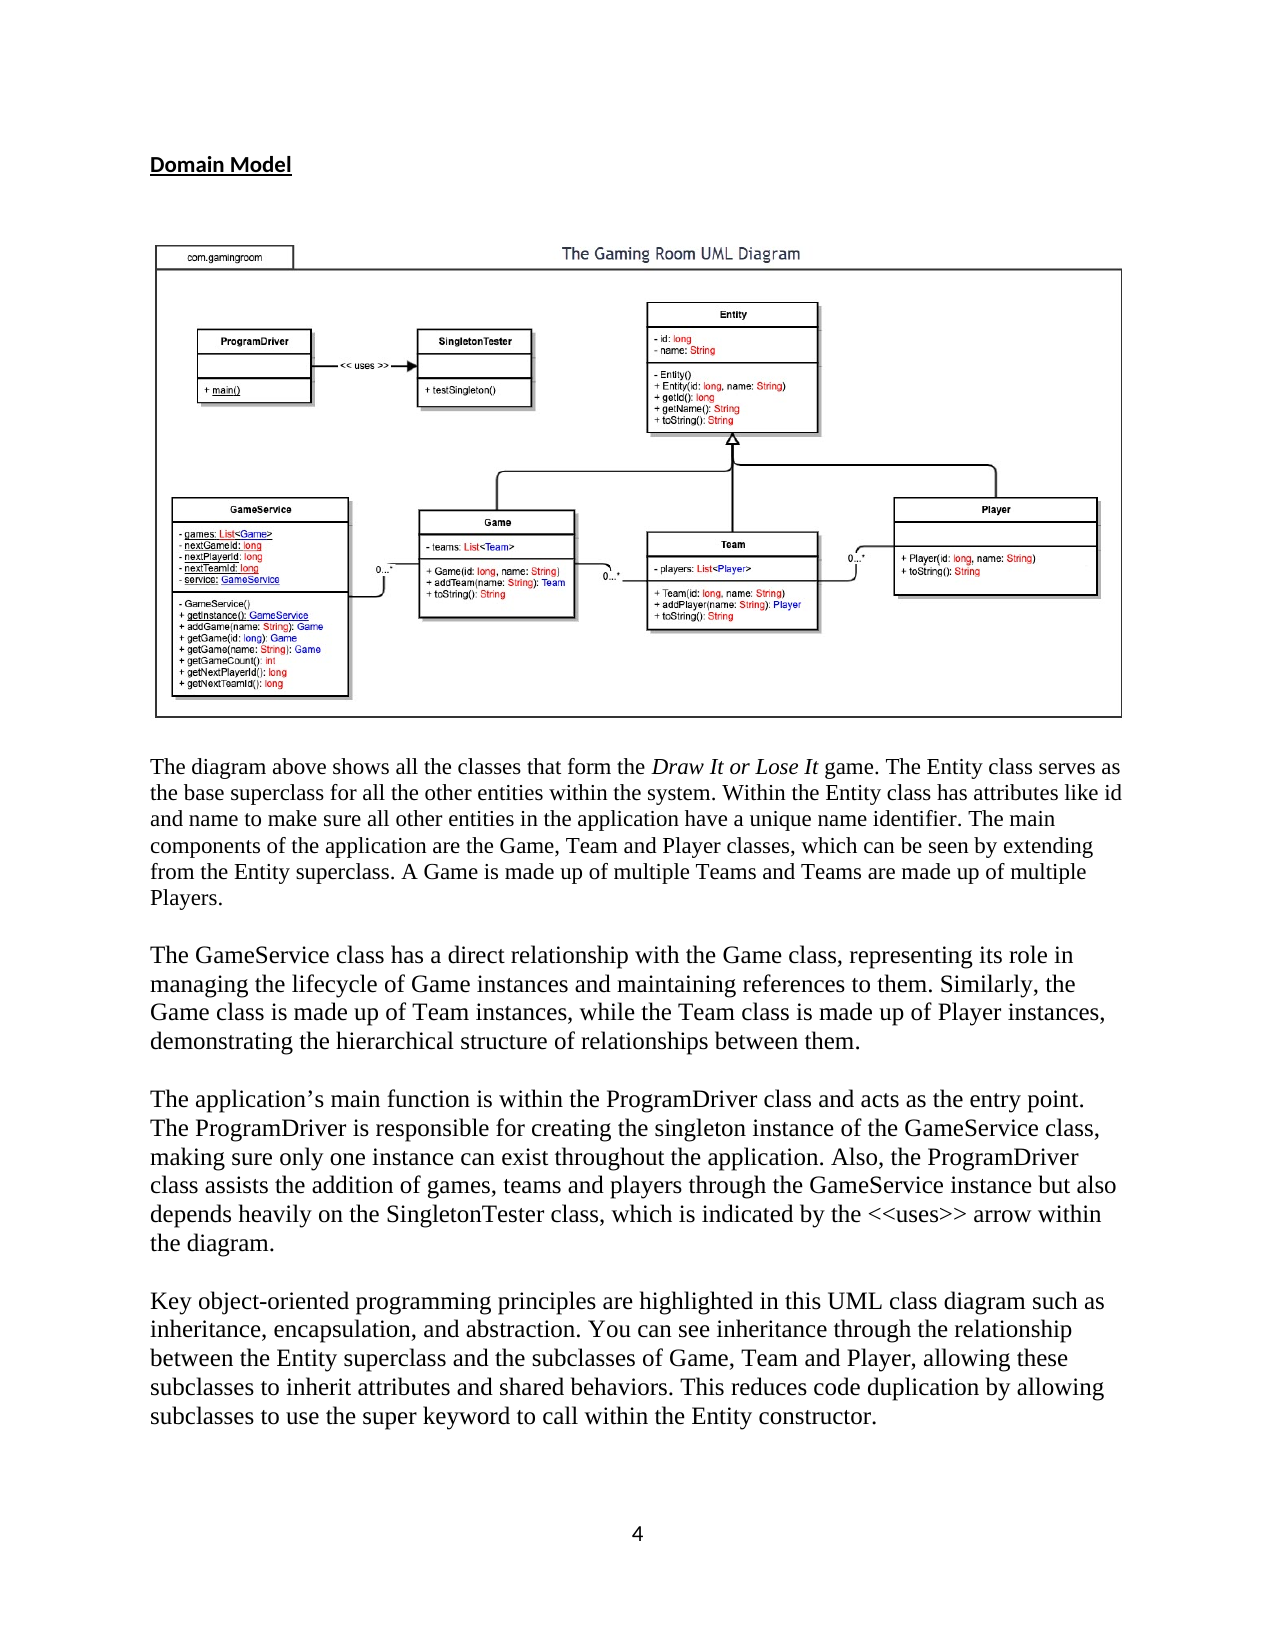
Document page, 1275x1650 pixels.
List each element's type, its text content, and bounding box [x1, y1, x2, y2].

text Key object-oriented programming principles are highlighted in this UML class diagram such as inheritance, encapsulation, and abstraction. You can see inheritance through the relationship between the Entity superclass and the subclasses of Game, Team and Player, allowing these subclasses to inherit attributes and shared behaviors. This reduces code duplication by allowing subclasses to use the super keyword to call within the Entity constructor. [150, 1286, 1125, 1429]
picture [150, 234, 1125, 724]
text The application’s main function is within the ProgramDriver class and acts as the entry point. The ProgramDriver is responsible for creating the singleton instance of the GameService class, making sure only one instance can exist throughout the application. Also, the ProgramDriver class assists the addition of games, teams and players through the GameService instance but also depends heavily on the SingletonTester class, which is indicated by the <<uses>> arrow within the diagram. [150, 1084, 1125, 1257]
text The GameService class has a direct relationship with the Game class, representing its role in managing the lifecycle of Game instances and maintaining references to them. Similarly, the Game class is made up of Team instances, while the Team class is made up of Player instances, demonstrating the hierarchical structure of relationships between them. [150, 940, 1125, 1055]
text The diagram above shows all the classes that form the Draw It or Lose It game. The Entity class serves as the base superclass for all the other entities within the system. Within the Entity class has attributes like id and name to make sure all other entities in the application have a unique name identifier. The main components of the application are the Game, Team and Player classes, which can be seen by extending from the Entity superclass. A Game is made up of multiple Teams and Teams are made up of multiple Players. [150, 753, 1125, 911]
subtitle Domain Model [150, 150, 1125, 178]
